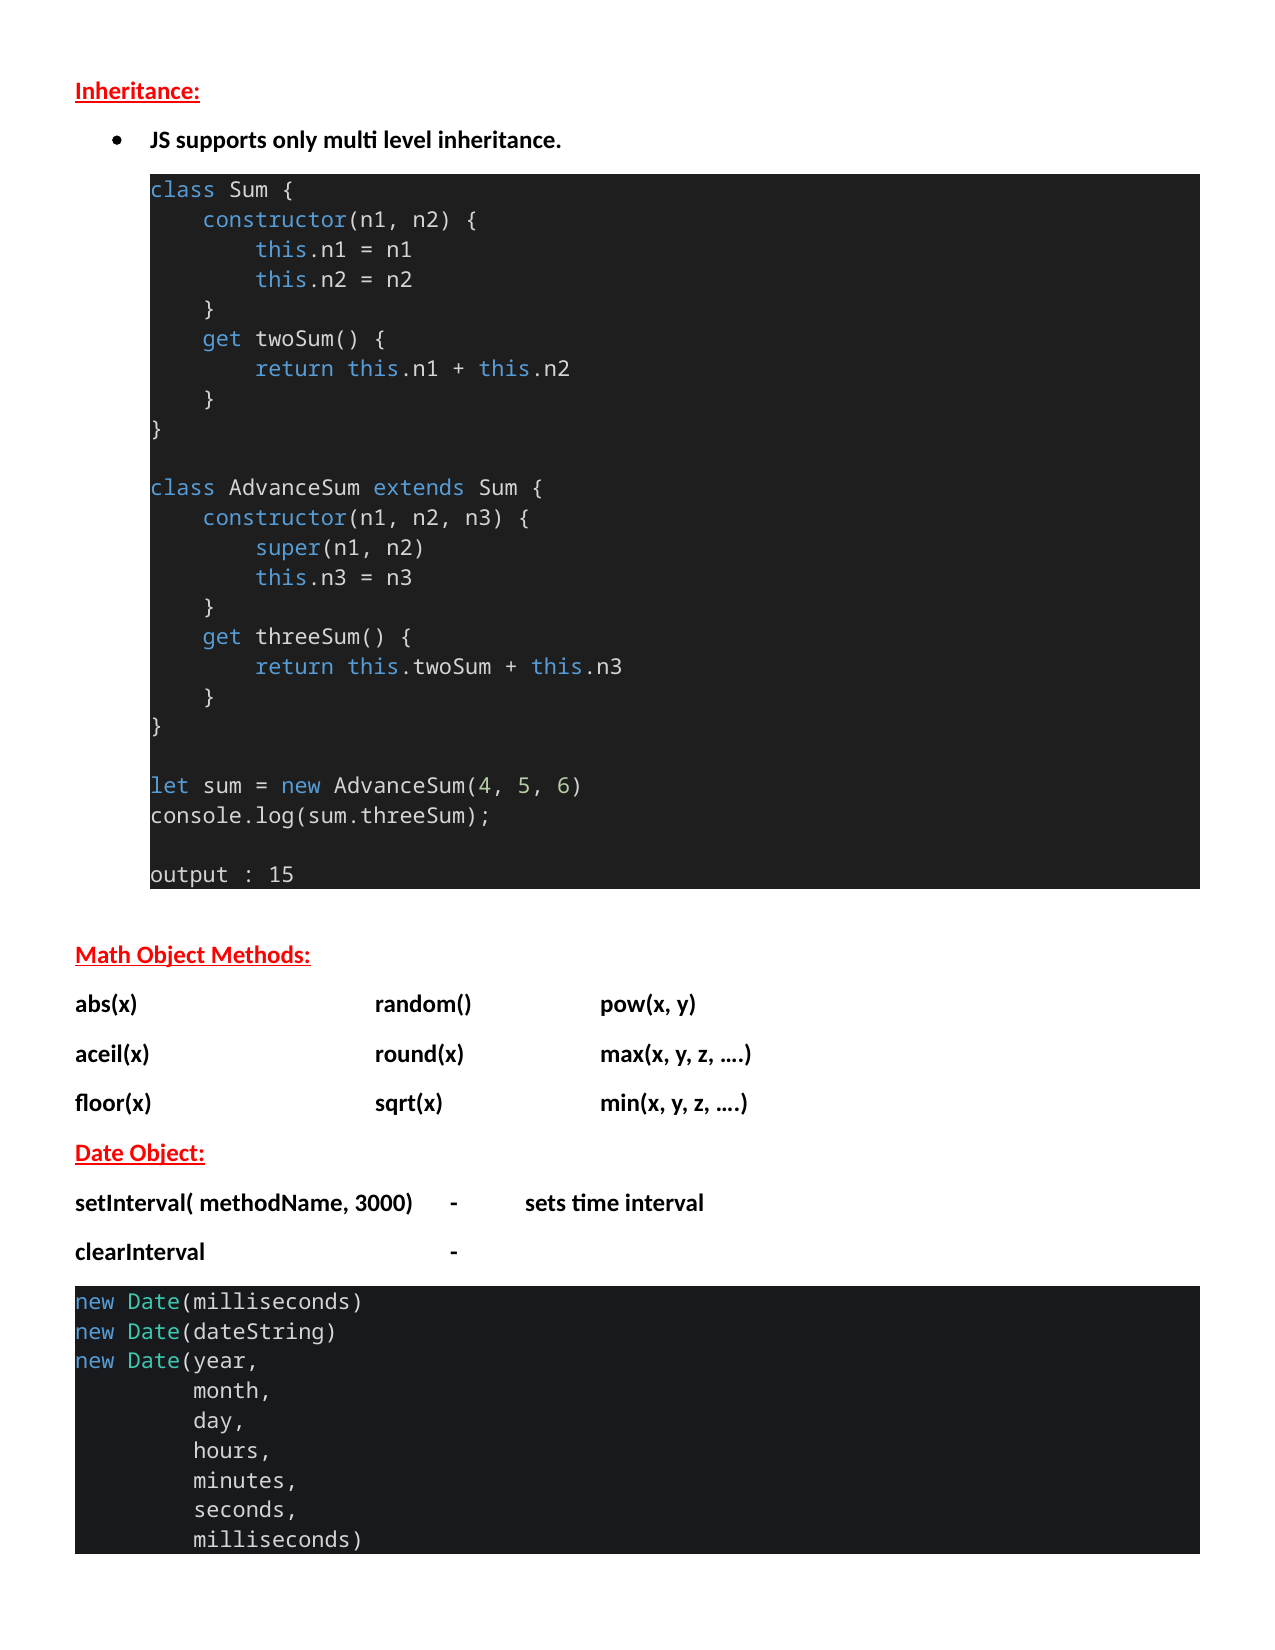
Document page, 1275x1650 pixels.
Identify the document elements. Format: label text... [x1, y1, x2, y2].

text super(n1, n2) [150, 532, 1200, 561]
text seconds, [75, 1494, 1200, 1524]
text class Sum { [150, 174, 1200, 204]
text minutes, [75, 1464, 1200, 1494]
text constructor(n1, n2, n3) { [150, 502, 1200, 532]
text } [150, 383, 1200, 412]
text get threeSum() { [150, 621, 1200, 651]
text } [150, 412, 1200, 442]
text day, [75, 1405, 1200, 1435]
text console.log(sum.threeSum); [150, 800, 1200, 829]
text } [150, 591, 1200, 621]
text Inheritance: [75, 75, 1200, 106]
text new Date(year, [75, 1345, 1200, 1375]
text new Date(dateString) [75, 1316, 1200, 1345]
text } [150, 681, 1200, 710]
text class AdvanceSum extends Sum { [150, 472, 1200, 502]
text hours, [75, 1435, 1200, 1464]
text this.n2 = n2 [150, 263, 1200, 293]
text aceil(x) round(x) max(x, y, z, ….) [75, 1038, 1200, 1068]
list JS supports only multi level inheritance. [112, 124, 1200, 155]
text get twoSum() { [150, 323, 1200, 353]
text this.n1 = n1 [150, 234, 1200, 263]
text return this.n1 + this.n2 [150, 353, 1200, 383]
text Date Object: [75, 1137, 1200, 1168]
text abs(x) random() pow(x, y) [75, 988, 1200, 1019]
text let sum = new AdvanceSum(4, 5, 6) [150, 770, 1200, 800]
text month, [75, 1375, 1200, 1405]
text clearInterval - [75, 1236, 1200, 1267]
text setInterval( methodName, 3000) - sets time interval [75, 1187, 1200, 1217]
text floor(x) sqrt(x) min(x, y, z, ….) [75, 1087, 1200, 1118]
text } [150, 710, 1200, 740]
text return this.twoSum + this.n3 [150, 651, 1200, 681]
text output : 15 [150, 859, 1200, 889]
text new Date(milliseconds) [75, 1286, 1200, 1316]
text milliseconds) [75, 1524, 1200, 1554]
text Math Object Methods: [75, 939, 1200, 969]
text } [150, 293, 1200, 323]
text this.n3 = n3 [150, 561, 1200, 591]
text constructor(n1, n2) { [150, 204, 1200, 234]
